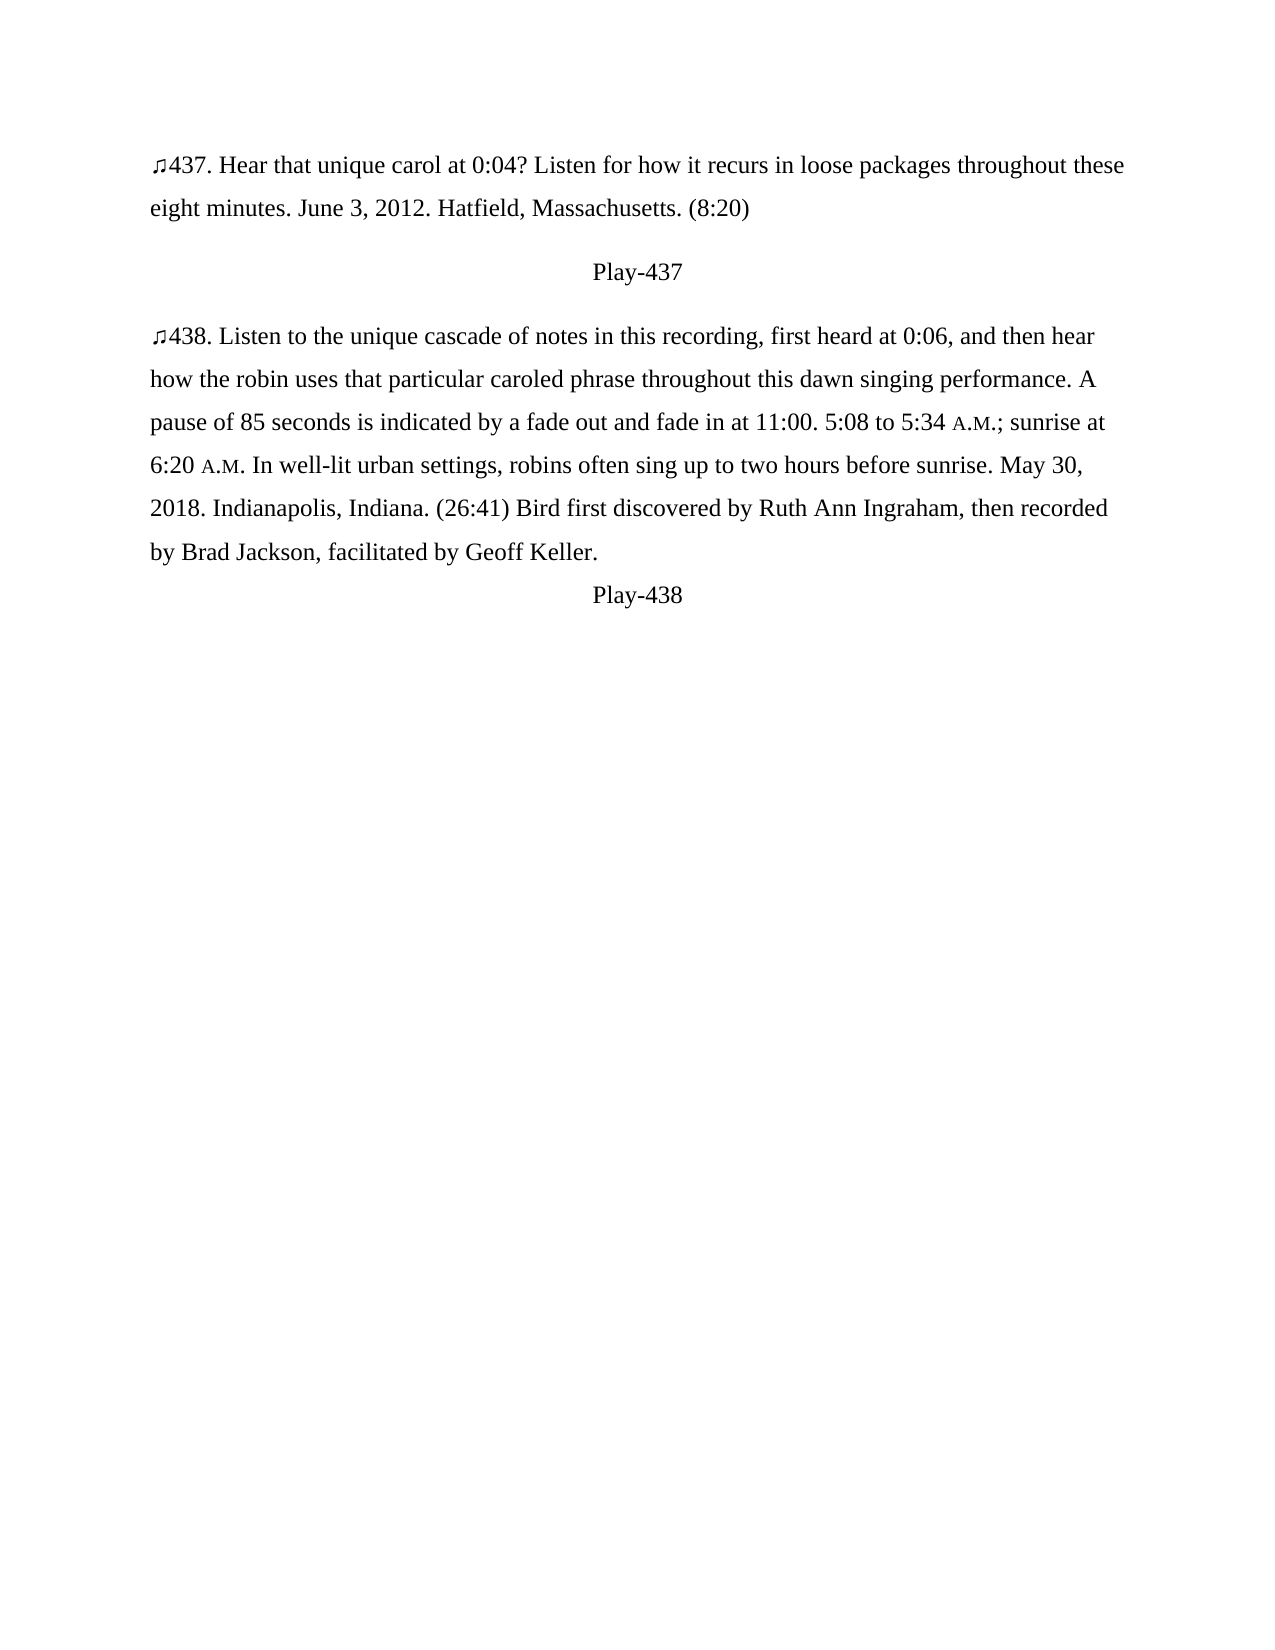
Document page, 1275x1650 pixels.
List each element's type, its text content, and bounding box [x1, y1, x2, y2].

text ♫437. Hear that unique carol at 0:04? Listen for how it recurs in loose packages throughout these eight minutes. June 3, 2012. Hatfield, Massachusetts. (8:20) [150, 150, 1125, 222]
text Play-438 [150, 580, 1125, 608]
text Play-437 [150, 257, 1125, 286]
text ♫438. Listen to the unique cascade of notes in this recording, first heard at 0:06, and then hear how the robin uses that particular caroled phrase throughout this dawn singing performance. A pause of 85 seconds is indicated by a fade out and fade in at 11:00. 5:08 to 5:34 a.m.; sunrise at 6:20 a.m. In well-lit urban settings, robins often sing up to two hours before sunrise. May 30, 2018. Indianapolis, Indiana. (26:41) Bird first discovered by Ruth Ann Ingraham, then recorded by Brad Jackson, facilitated by Geoff Keller. [150, 321, 1125, 565]
